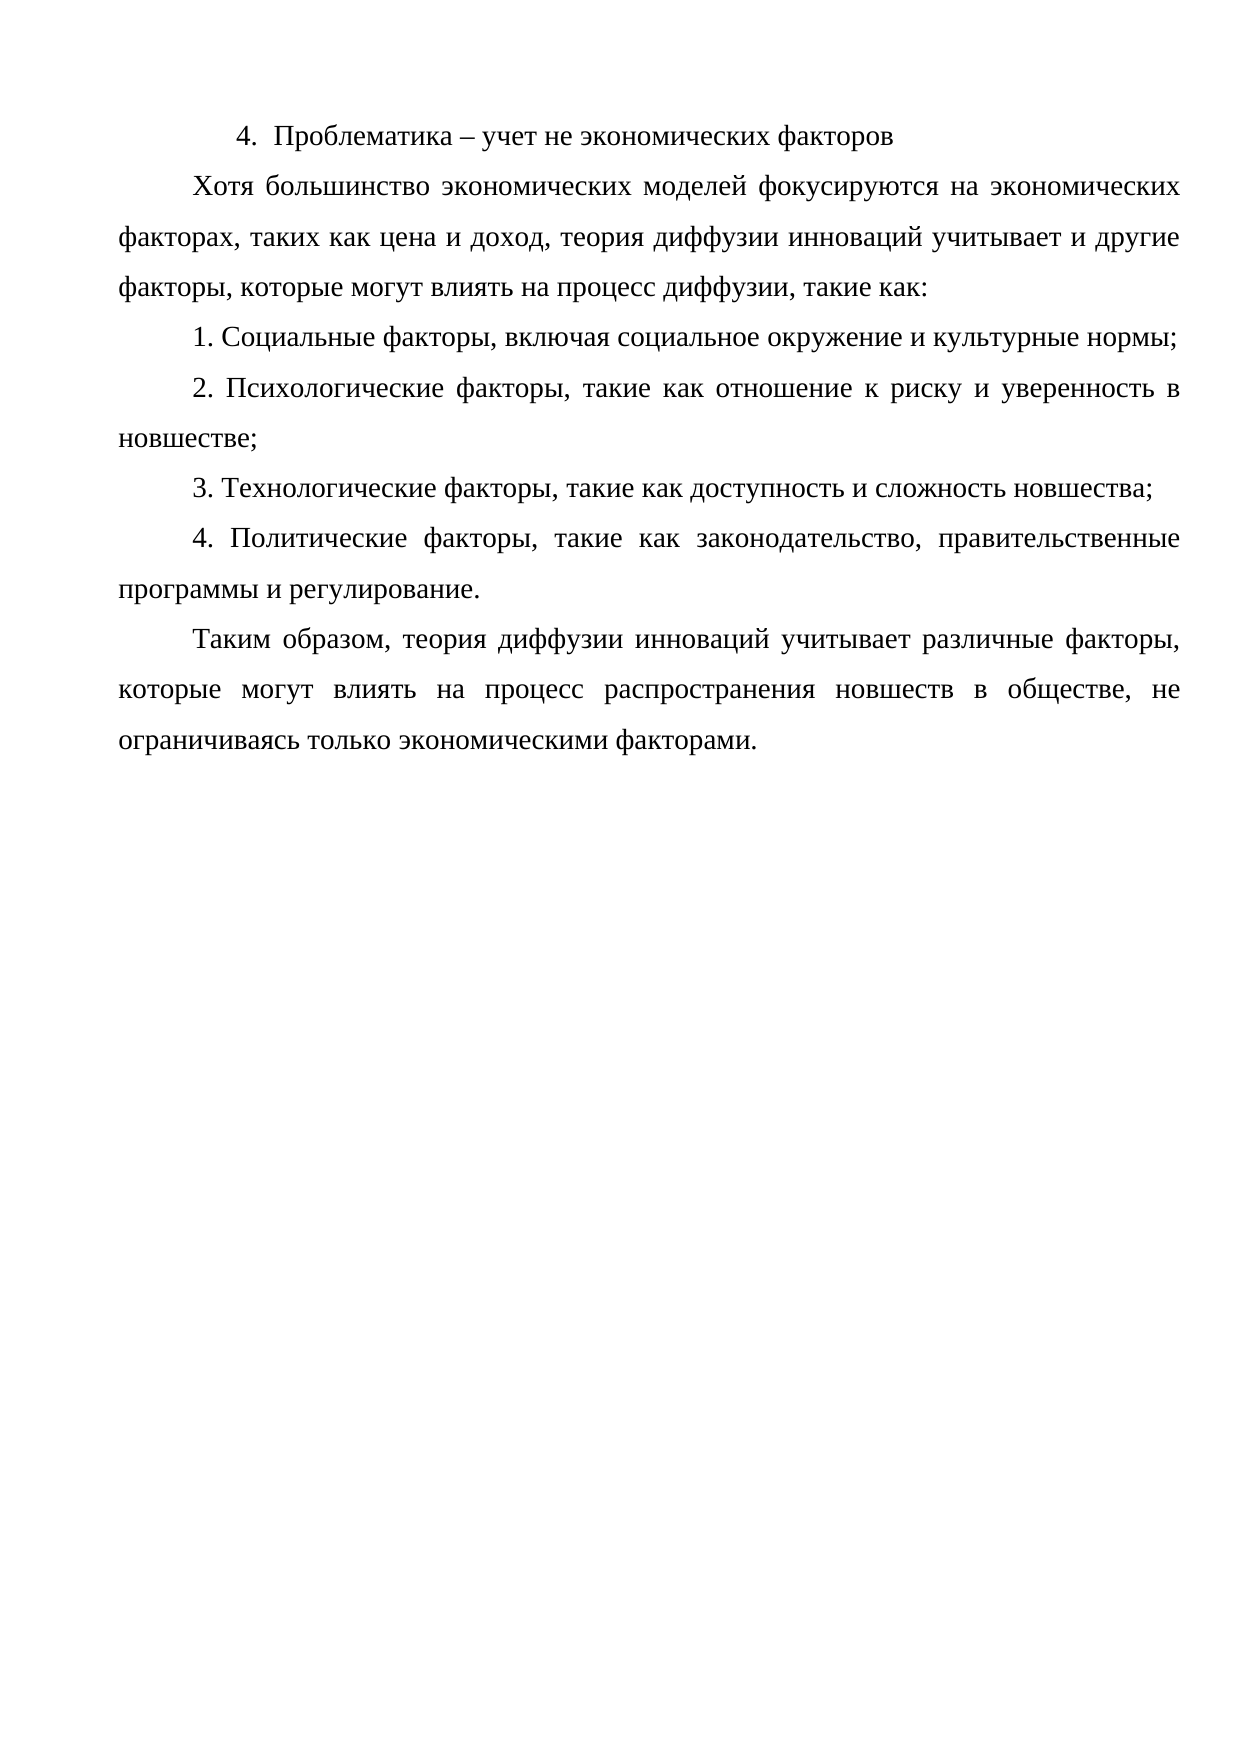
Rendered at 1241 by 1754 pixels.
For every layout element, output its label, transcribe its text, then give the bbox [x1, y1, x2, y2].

text 3. Технологические факторы, такие как доступность и сложность новшества; [118, 470, 1181, 504]
text 2. Психологические факторы, такие как отношение к риску и уверенность в новшестве; [118, 370, 1181, 453]
text 4. Политические факторы, такие как законодательство, правительственные программы и регулирование. [118, 521, 1181, 604]
text Таким образом, теория диффузии инноваций учитывает различные факторы, которые могут влиять на процесс распространения новшеств в обществе, не ограничиваясь только экономическими факторами. [118, 621, 1181, 755]
list Проблематика – учет не экономических факторов [236, 118, 1181, 152]
text Хотя большинство экономических моделей фокусируются на экономических факторах, таких как цена и доход, теория диффузии инноваций учитывает и другие факторы, которые могут влиять на процесс диффузии, такие как: [118, 168, 1181, 303]
text 1. Социальные факторы, включая социальное окружение и культурные нормы; [118, 319, 1181, 353]
